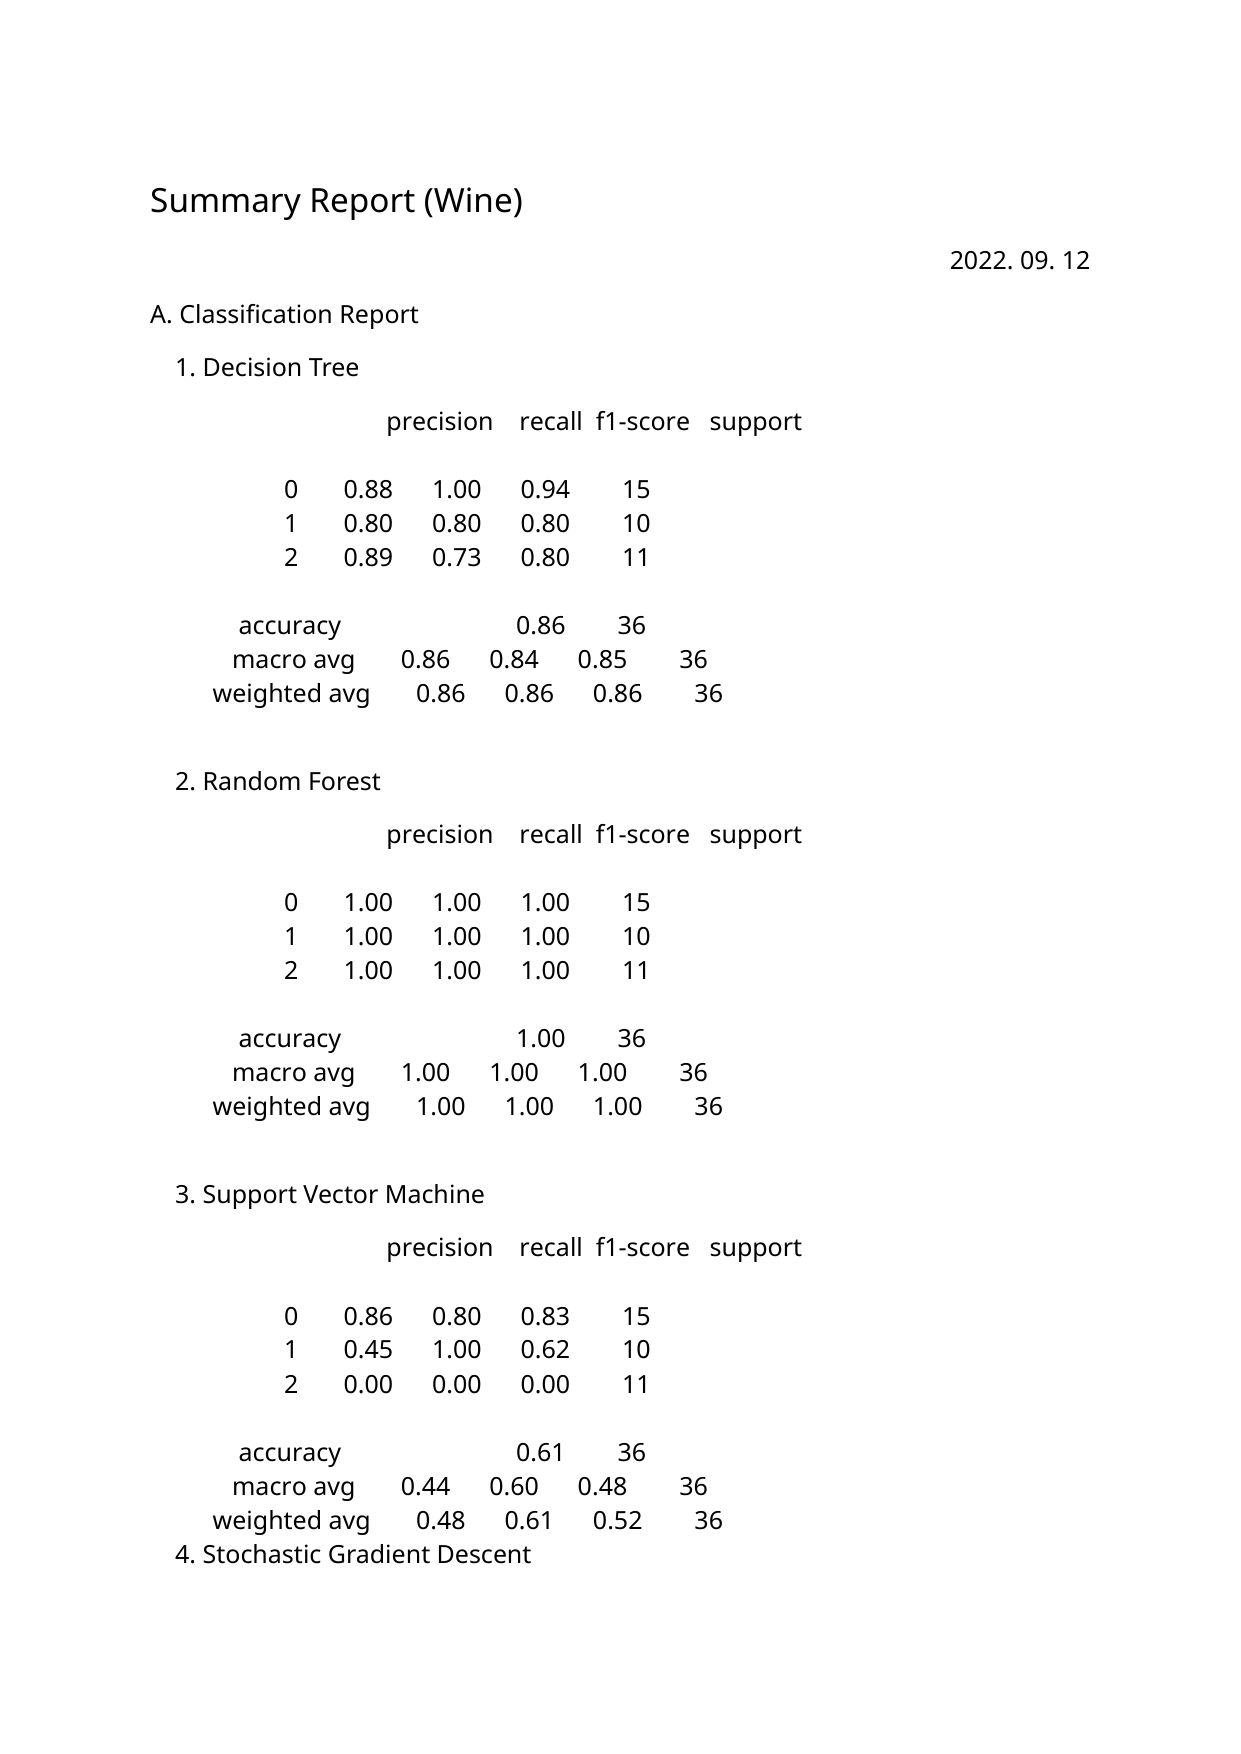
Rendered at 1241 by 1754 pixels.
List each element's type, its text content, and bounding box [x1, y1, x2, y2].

text 2 0.00 0.00 0.00 11 [212, 1366, 1090, 1400]
text 1 0.80 0.80 0.80 10 [212, 505, 1090, 539]
text accuracy 1.00 36 [212, 1021, 1090, 1055]
text precision recall f1-score support [212, 1230, 1090, 1264]
text macro avg 0.86 0.84 0.85 36 [212, 642, 1090, 676]
text Summary Report (Wine) [150, 177, 1090, 223]
text macro avg 1.00 1.00 1.00 36 [212, 1055, 1090, 1089]
text 0 0.88 1.00 0.94 15 [212, 471, 1090, 505]
text 2022. 09. 12 [150, 243, 1090, 277]
text weighted avg 1.00 1.00 1.00 36 [212, 1089, 1090, 1123]
text 0 0.86 0.80 0.83 15 [212, 1298, 1090, 1332]
text weighted avg 0.86 0.86 0.86 36 [212, 676, 1090, 710]
text 0 1.00 1.00 1.00 15 [212, 885, 1090, 919]
text A. Classification Report [150, 296, 1090, 330]
text precision recall f1-score support [212, 403, 1090, 437]
text accuracy 0.86 36 [212, 607, 1090, 642]
text 2. Random Forest [150, 763, 1090, 797]
text 1 1.00 1.00 1.00 10 [212, 919, 1090, 953]
text precision recall f1-score support [212, 817, 1090, 851]
text 4. Stochastic Gradient Descent [150, 1537, 1090, 1571]
text macro avg 0.44 0.60 0.48 36 [212, 1468, 1090, 1502]
text 3. Support Vector Machine [150, 1177, 1090, 1211]
text 1 0.45 1.00 0.62 10 [212, 1332, 1090, 1366]
text 2 0.89 0.73 0.80 11 [212, 539, 1090, 573]
text 2 1.00 1.00 1.00 11 [212, 953, 1090, 987]
text 1. Decision Tree [150, 350, 1090, 384]
text weighted avg 0.48 0.61 0.52 36 [212, 1502, 1090, 1537]
text accuracy 0.61 36 [212, 1434, 1090, 1468]
